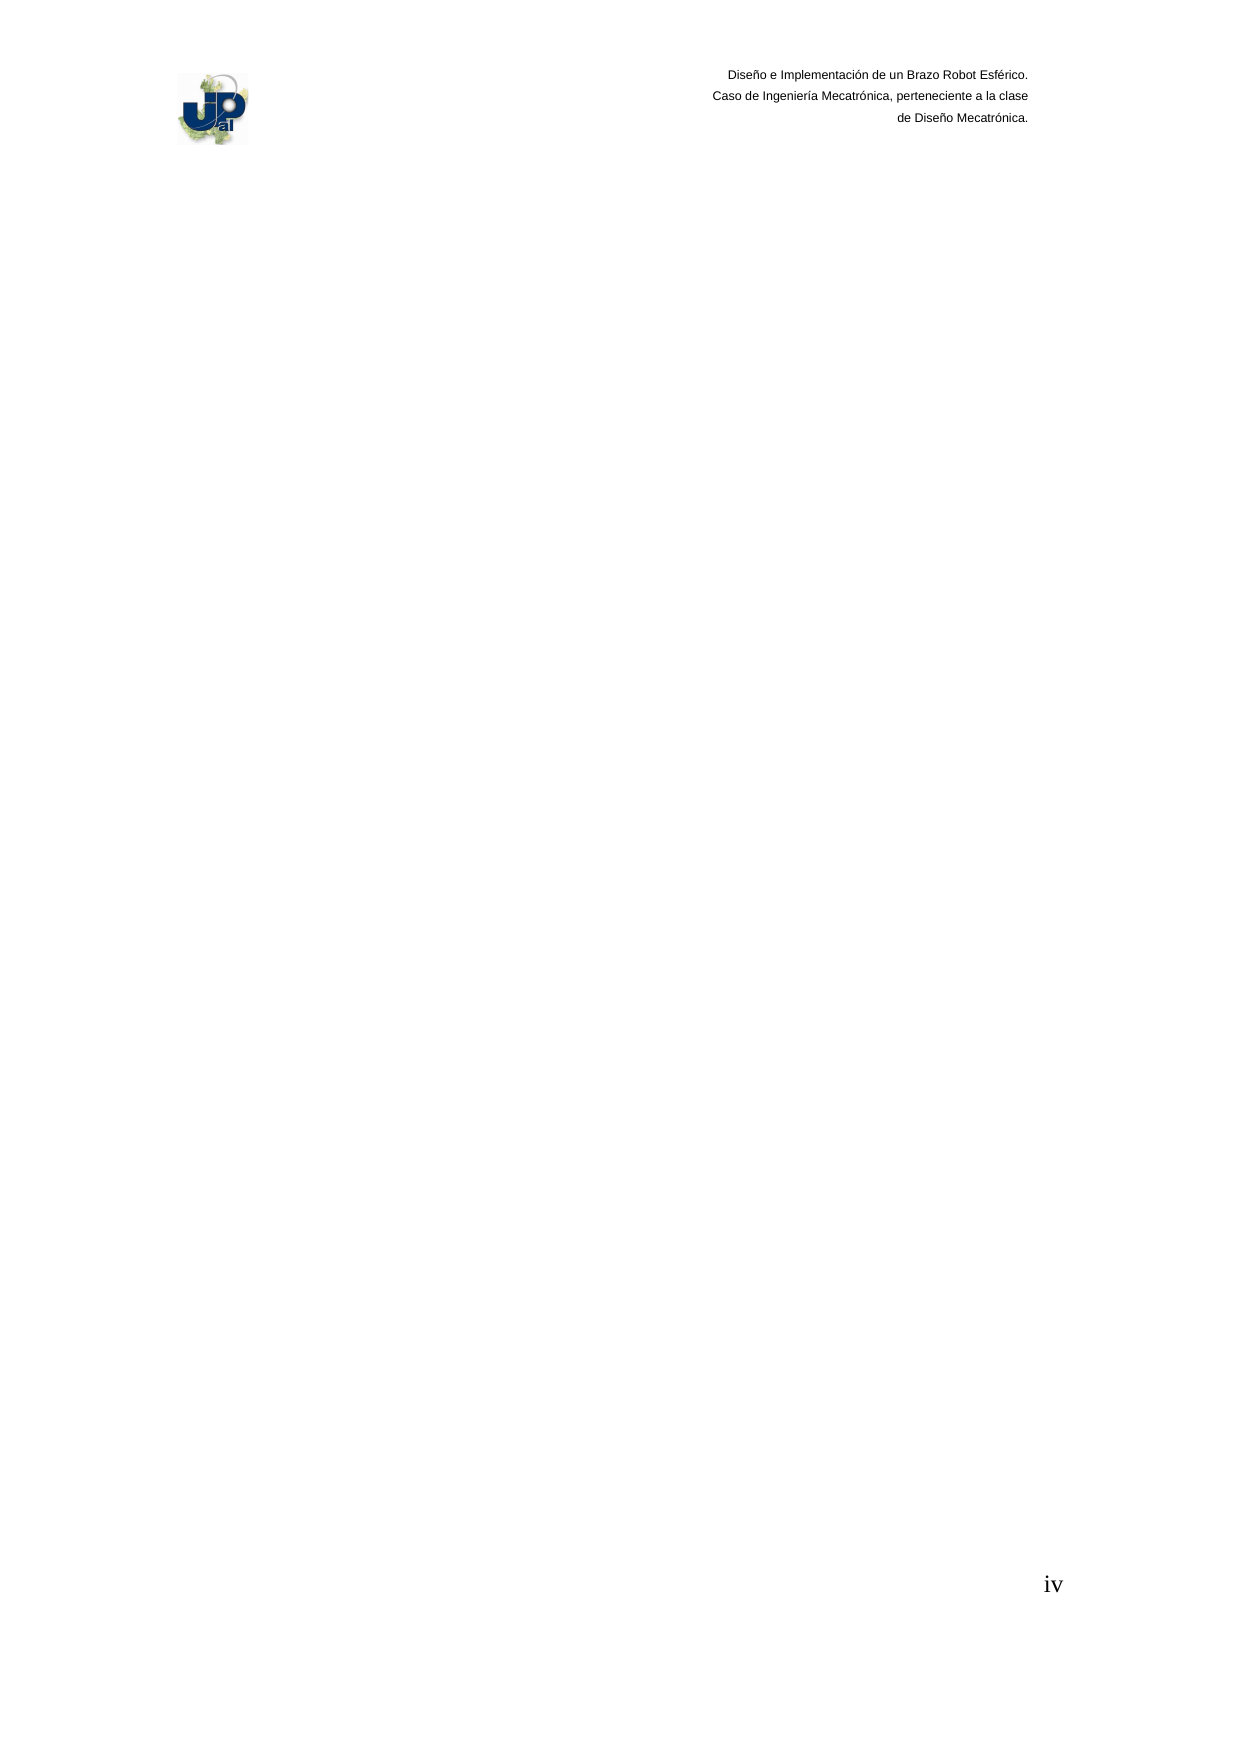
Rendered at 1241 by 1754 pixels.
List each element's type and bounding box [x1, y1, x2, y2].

picture [177, 73, 249, 145]
